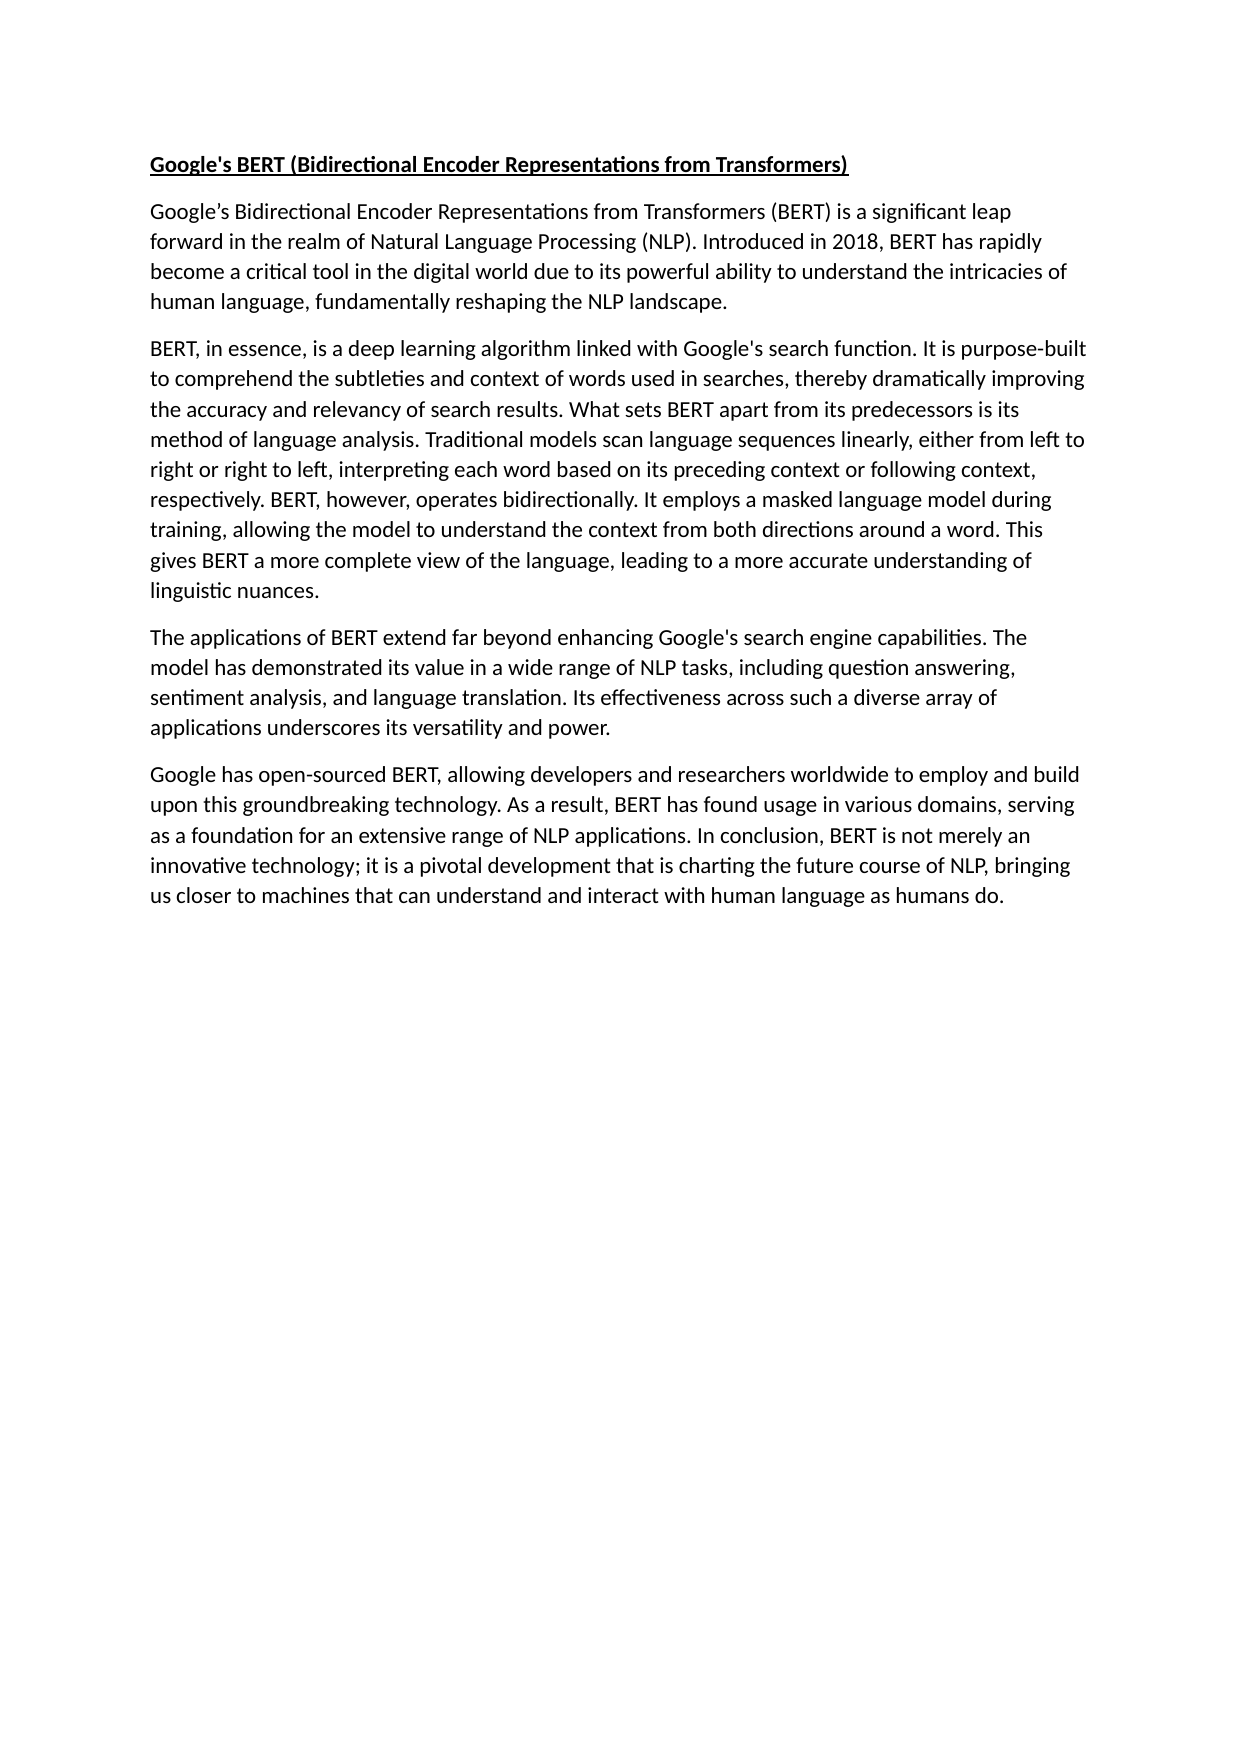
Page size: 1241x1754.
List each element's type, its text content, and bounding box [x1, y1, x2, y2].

text Google has open-sourced BERT, allowing developers and researchers worldwide to employ and build upon this groundbreaking technology. As a result, BERT has found usage in various domains, serving as a foundation for an extensive range of NLP applications. In conclusion, BERT is not merely an innovative technology; it is a pivotal development that is charting the future course of NLP, bringing us closer to machines that can understand and interact with human language as humans do. [150, 760, 1090, 909]
text BERT, in essence, is a deep learning algorithm linked with Google's search function. It is purpose-built to comprehend the subtleties and context of words used in searches, thereby dramatically improving the accuracy and relevancy of search results. What sets BERT apart from its predecessors is its method of language analysis. Traditional models scan language sequences linearly, either from left to right or right to left, interpreting each word based on its preceding context or following context, respectively. BERT, however, operates bidirectionally. It employs a masked language model during training, allowing the model to understand the context from both directions around a word. This gives BERT a more complete view of the language, leading to a more accurate understanding of linguistic nuances. [150, 334, 1090, 604]
text Google's BERT (Bidirectional Encoder Representations from Transformers) [150, 150, 1090, 178]
text Google’s Bidirectional Encoder Representations from Transformers (BERT) is a significant leap forward in the realm of Natural Language Processing (NLP). Introduced in 2018, BERT has rapidly become a critical tool in the digital world due to its powerful ability to understand the intricacies of human language, fundamentally reshaping the NLP landscape. [150, 197, 1090, 316]
text The applications of BERT extend far beyond enhancing Google's search engine capabilities. The model has demonstrated its value in a wide range of NLP tasks, including question answering, sentiment analysis, and language translation. Its effectiveness across such a diverse array of applications underscores its versatility and power. [150, 623, 1090, 742]
